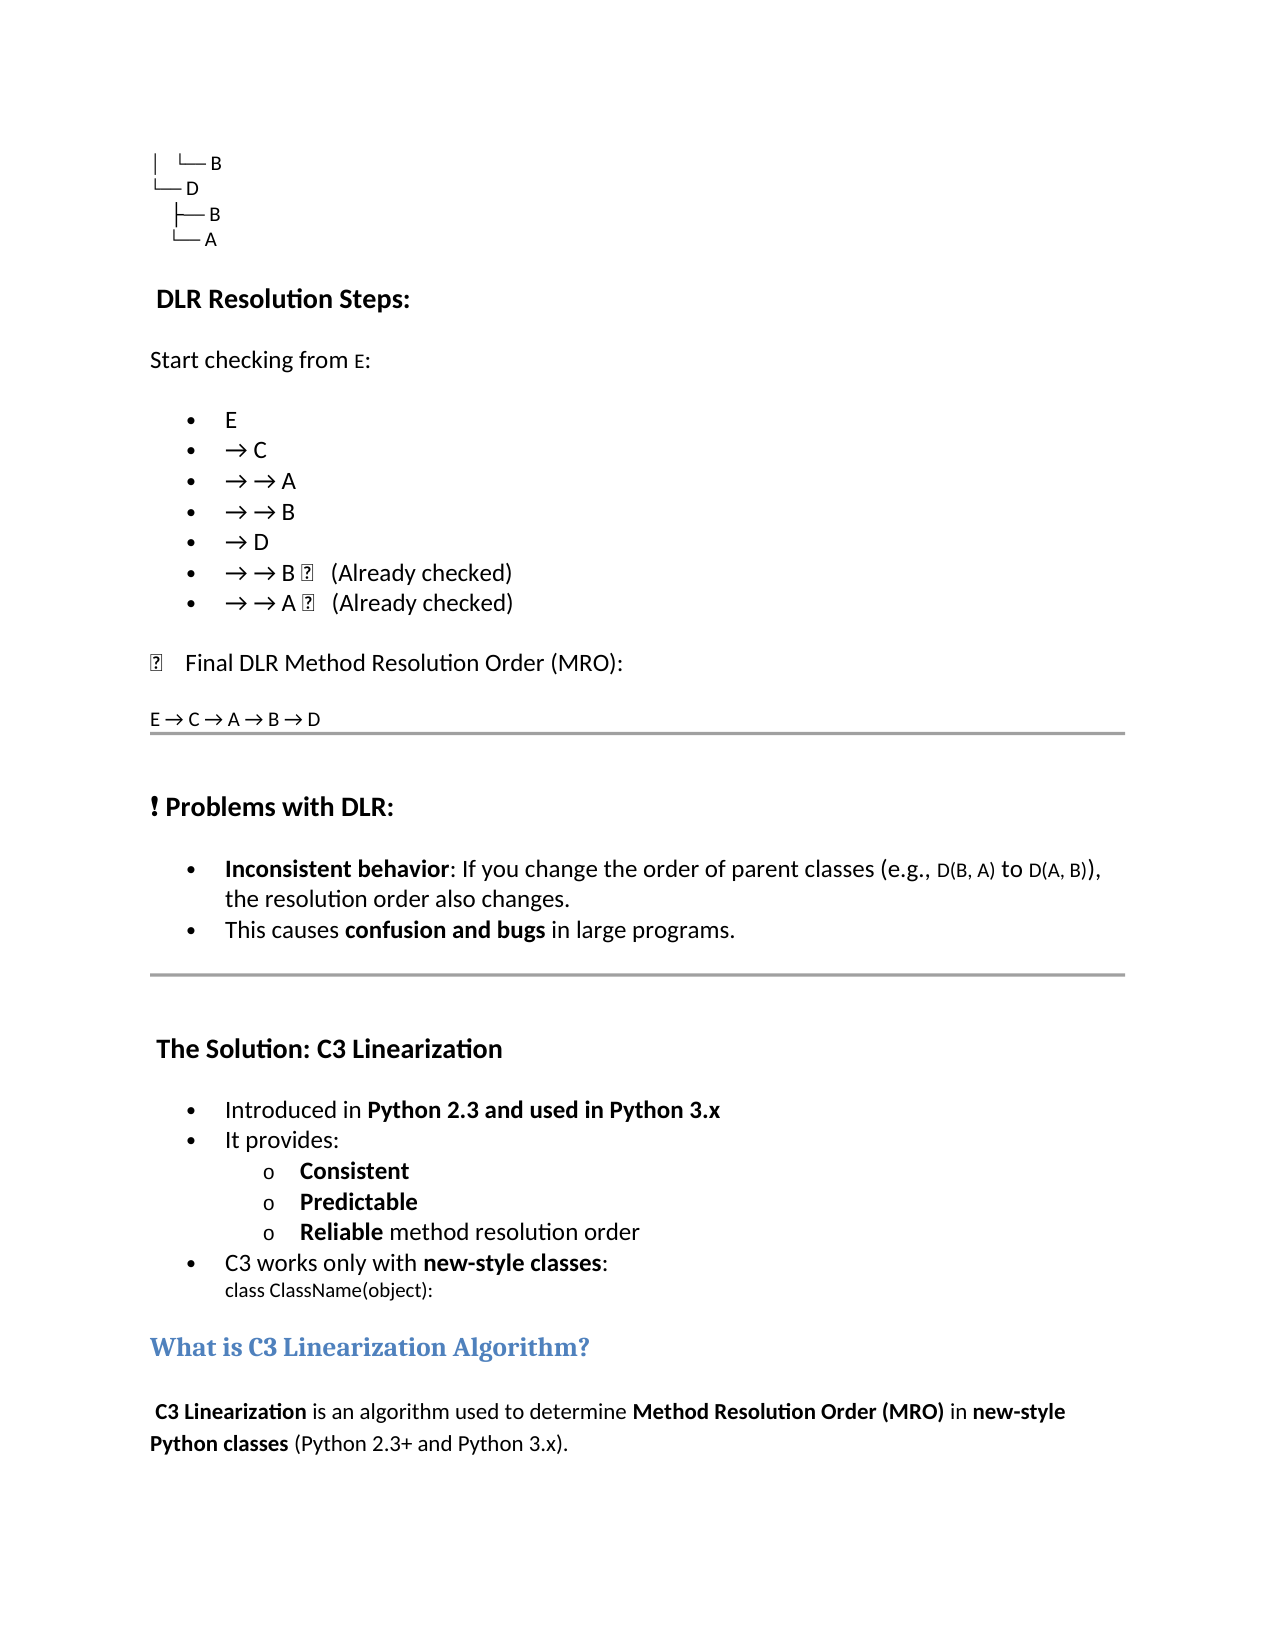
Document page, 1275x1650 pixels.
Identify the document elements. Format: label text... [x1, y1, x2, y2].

text The Solution: C3 Linearization [150, 1031, 1125, 1065]
list Introduced in Python 2.3 and used in Python 3.x [187, 1094, 1125, 1125]
list → → A ❌ (Already checked) [187, 587, 1125, 618]
list Consistent [262, 1155, 1125, 1186]
list → D [187, 526, 1125, 557]
text C3 Linearization is an algorithm used to determine Method Resolution Order (MRO) in new-style Python classes (Python 2.3+ and Python 3.x). [150, 1397, 1125, 1457]
list C3 works only with new-style classes: class ClassName(object): [187, 1247, 1125, 1303]
list → C [187, 434, 1125, 465]
list → → B ❌ (Already checked) [187, 557, 1125, 587]
list Reliable method resolution order [262, 1216, 1125, 1247]
text DLR Resolution Steps: [150, 281, 1125, 315]
text Start checking from E: [150, 344, 1125, 375]
text ✅ Final DLR Method Resolution Order (MRO): [150, 647, 1125, 677]
subtitle What is C3 Linearization Algorithm? [150, 1332, 1125, 1363]
list Predictable [262, 1186, 1125, 1216]
text ├── B [150, 201, 1125, 226]
text │ └── B [150, 150, 1125, 175]
text E → C → A → B → D [150, 707, 1125, 731]
list Inconsistent behavior: If you change the order of parent classes (e.g., D(B, A) to D(A, B)), the resolution order also changes. [187, 853, 1125, 914]
list → → B [187, 496, 1125, 526]
text └── D [150, 175, 1125, 201]
list It provides: [187, 1125, 1125, 1155]
text └── A [150, 226, 1125, 252]
list E [187, 404, 1125, 434]
text ❗ Problems with DLR: [150, 789, 1125, 823]
list This causes confusion and bugs in large programs. [187, 914, 1125, 944]
list → → A [187, 465, 1125, 496]
